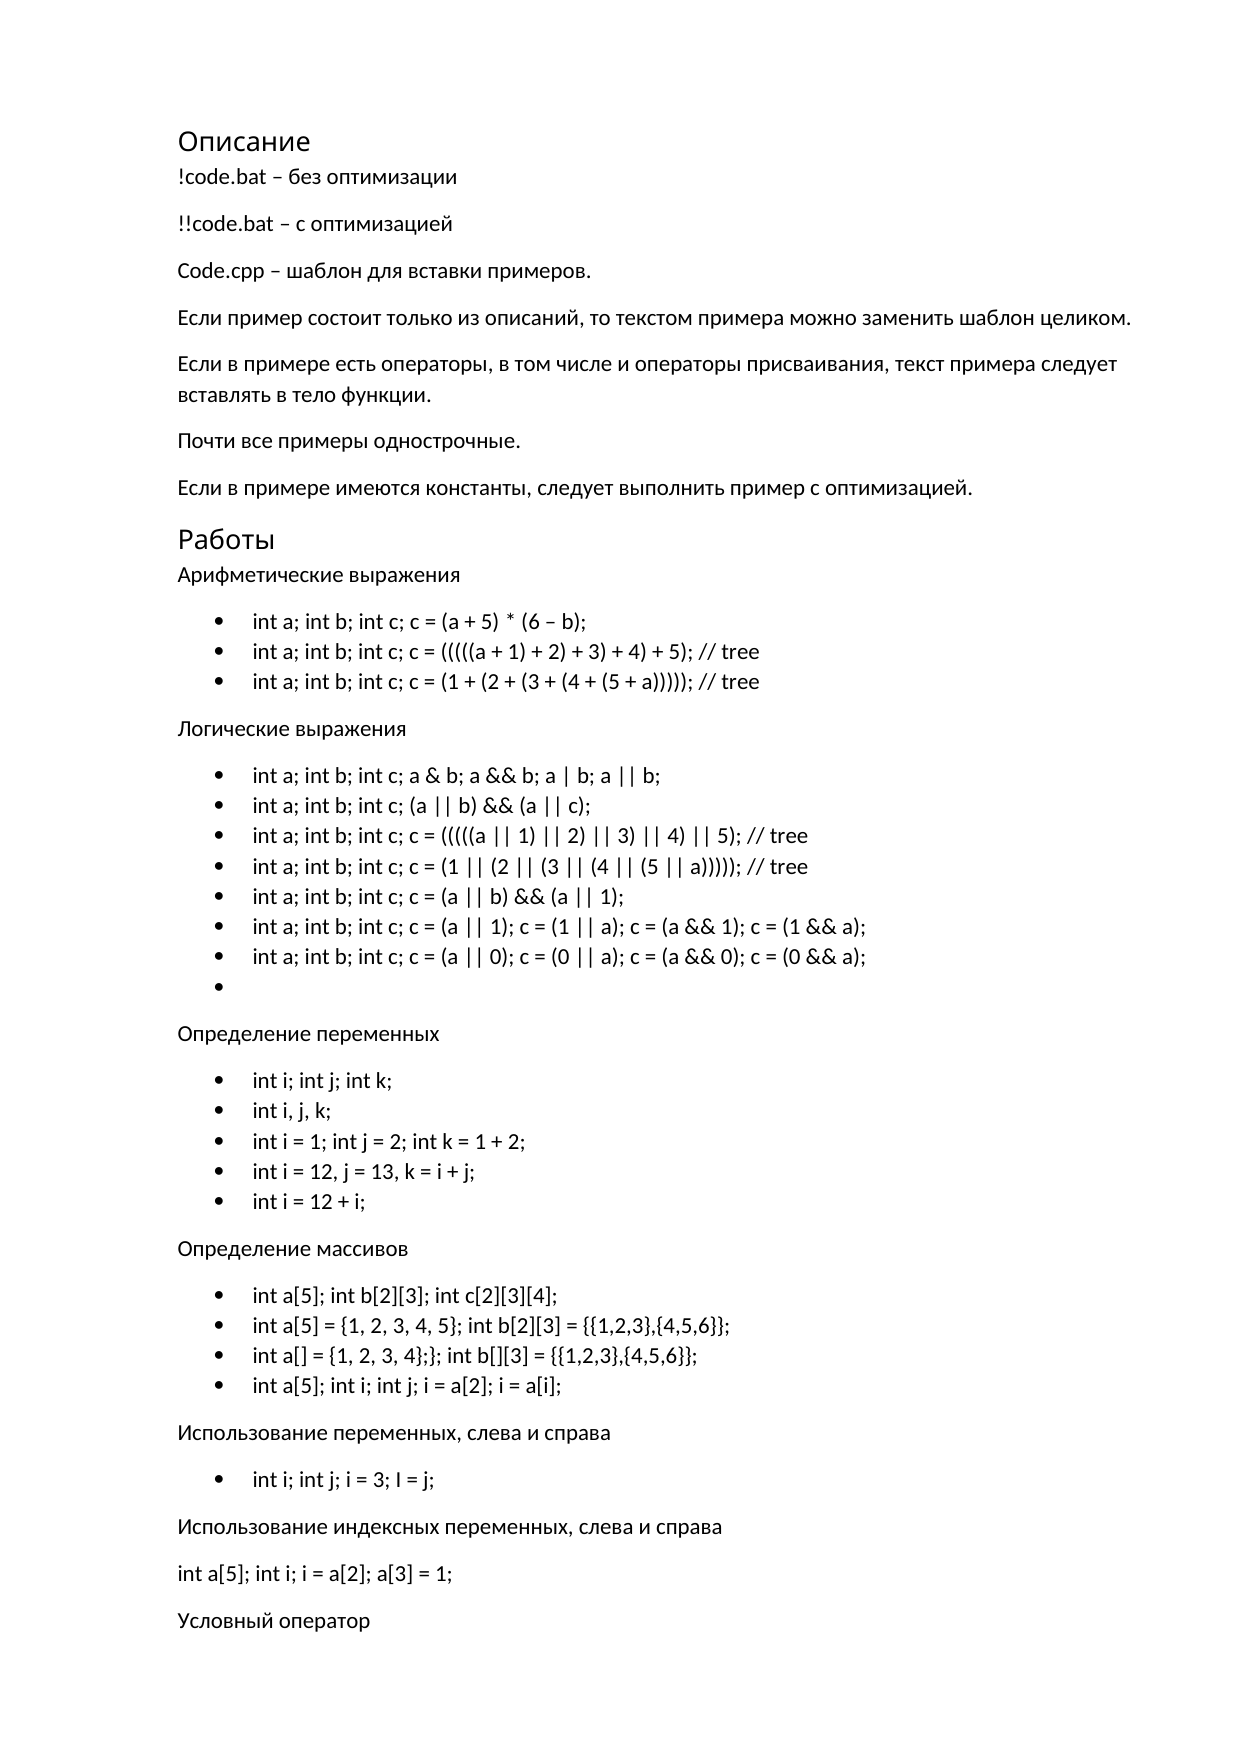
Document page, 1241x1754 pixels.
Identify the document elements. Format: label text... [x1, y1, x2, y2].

text Почти все примеры однострочные. [177, 427, 1152, 455]
list int i = 1; int j = 2; int k = 1 + 2; [215, 1127, 1152, 1155]
text Если в примере имеются константы, следует выполнить пример с оптимизацией. [177, 473, 1152, 502]
text !code.bat – без оптимизации [177, 162, 1152, 190]
list int a; int b; int c; a & b; a && b; a | b; a || b; [215, 761, 1152, 789]
list int a; int b; int c; c = (a || b) && (a || 1); [215, 882, 1152, 910]
list int a[] = {1, 2, 3, 4};}; int b[][3] = {{1,2,3},{4,5,6}}; [215, 1341, 1152, 1369]
subtitle Работы [177, 520, 1152, 557]
text Если в примере есть операторы, в том числе и операторы присваивания, текст примера следует вставлять в тело функции. [177, 349, 1152, 408]
list int i, j, k; [215, 1097, 1152, 1125]
text Если пример состоит только из описаний, то текстом примера можно заменить шаблон целиком. [177, 303, 1152, 331]
list int a; int b; int c; c = (1 || (2 || (3 || (4 || (5 || a))))); // tree [215, 852, 1152, 880]
list int a; int b; int c; c = (a + 5) * (6 – b); [215, 607, 1152, 635]
text Логические выражения [177, 714, 1152, 742]
list int i = 12 + i; [215, 1187, 1152, 1215]
list int i; int j; i = 3; I = j; [215, 1465, 1152, 1493]
list int a; int b; int c; c = (1 + (2 + (3 + (4 + (5 + a))))); // tree [215, 667, 1152, 696]
list int a[5] = {1, 2, 3, 4, 5}; int b[2][3] = {{1,2,3},{4,5,6}}; [215, 1311, 1152, 1339]
subtitle Описание [177, 122, 1152, 159]
text !!code.bat – с оптимизацией [177, 209, 1152, 237]
text Использование индексных переменных, слева и справа [177, 1512, 1152, 1540]
text Code.cpp – шаблон для вставки примеров. [177, 256, 1152, 284]
list int a; int b; int c; c = (((((a || 1) || 2) || 3) || 4) || 5); // tree [215, 822, 1152, 850]
list int a; int b; int c; c = (a || 0); c = (0 || a); c = (a && 0); c = (0 && a); [215, 942, 1152, 971]
list int a; int b; int c; c = (((((a + 1) + 2) + 3) + 4) + 5); // tree [215, 637, 1152, 665]
text int a[5]; int i; i = a[2]; a[3] = 1; [177, 1559, 1152, 1587]
list int a; int b; int c; (a || b) && (a || c); [215, 791, 1152, 819]
text Арифметические выражения [177, 560, 1152, 588]
list int i; int j; int k; [215, 1066, 1152, 1094]
list int a[5]; int i; int j; i = a[2]; i = a[i]; [215, 1372, 1152, 1400]
text Использование переменных, слева и справа [177, 1418, 1152, 1447]
list int a; int b; int c; c = (a || 1); c = (1 || a); c = (a && 1); c = (1 && a); [215, 912, 1152, 940]
list int i = 12, j = 13, k = i + j; [215, 1157, 1152, 1185]
text Условный оператор [177, 1606, 1152, 1634]
text Определение массивов [177, 1234, 1152, 1262]
list int a[5]; int b[2][3]; int c[2][3][4]; [215, 1281, 1152, 1309]
text Определение переменных [177, 1019, 1152, 1048]
